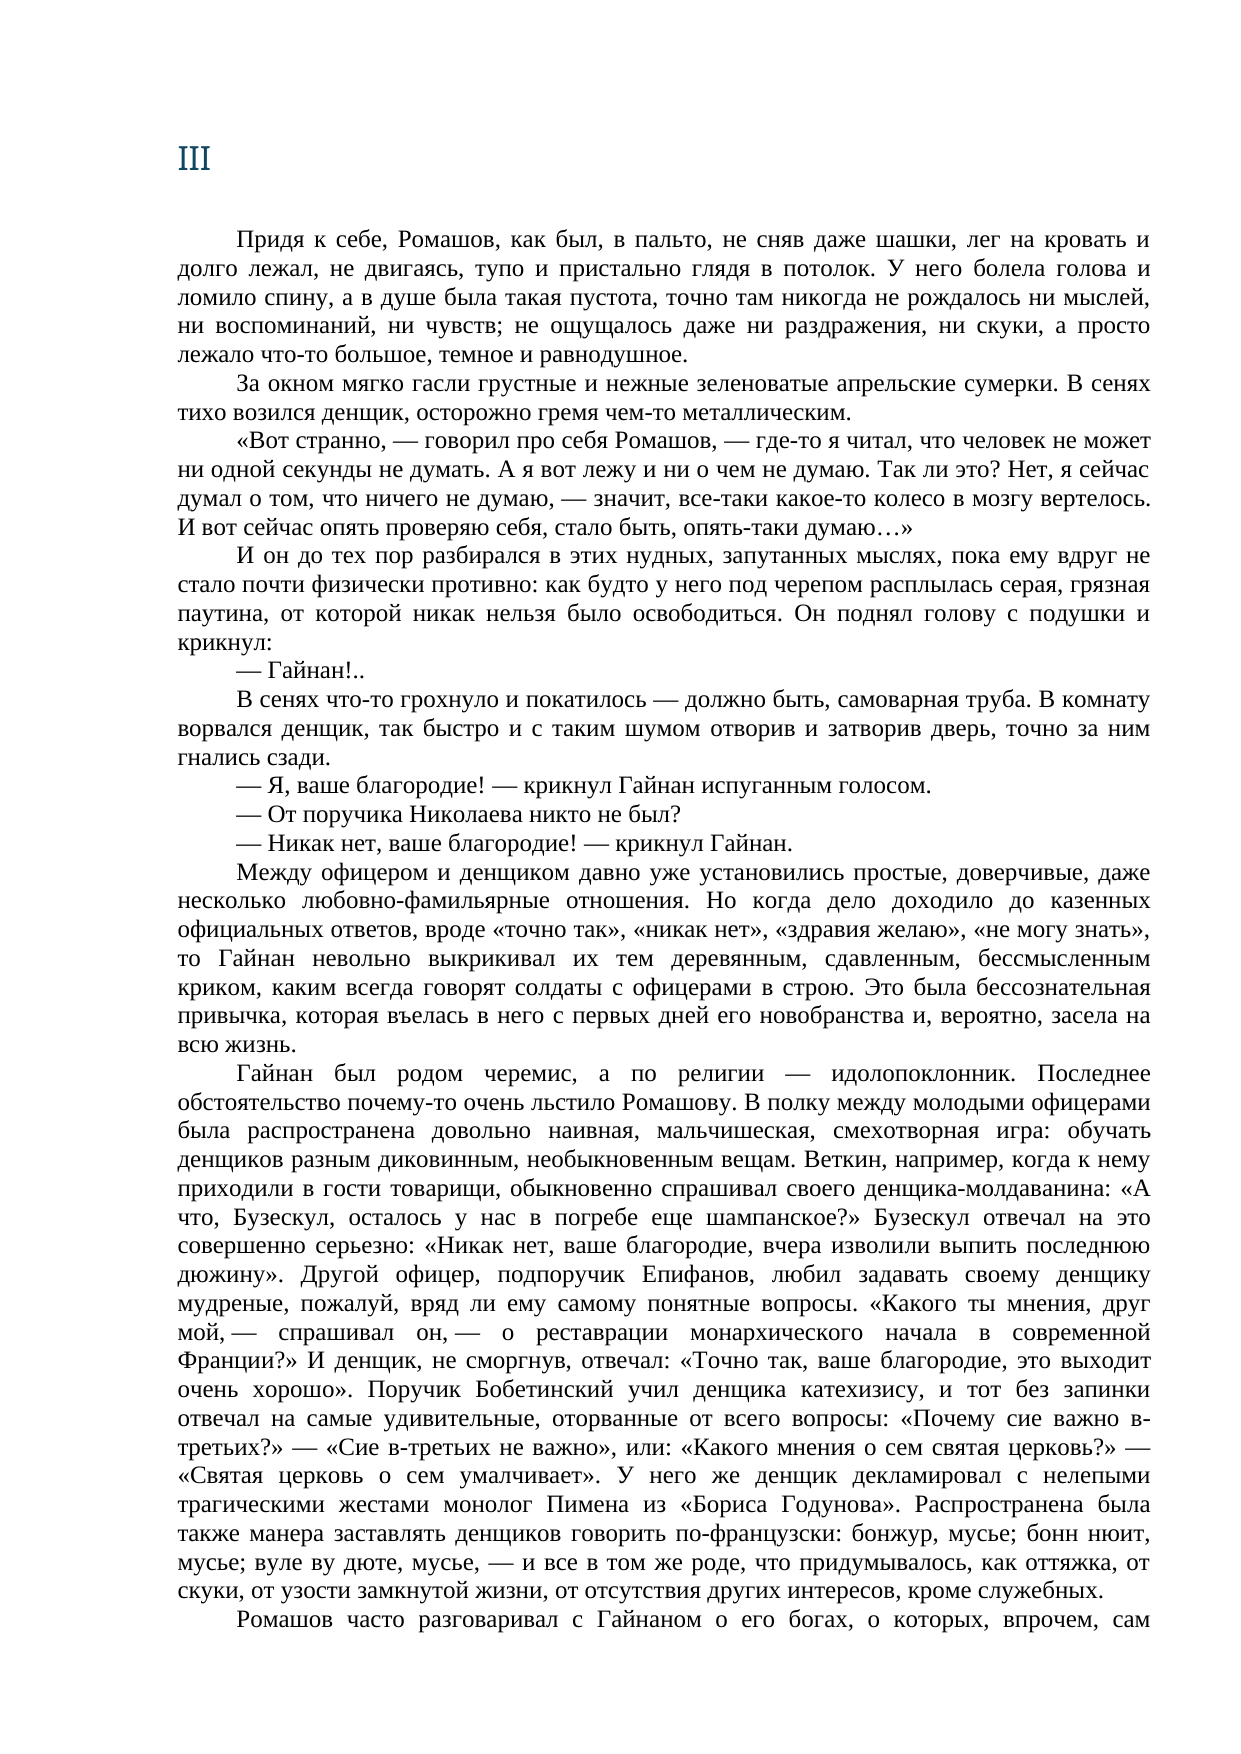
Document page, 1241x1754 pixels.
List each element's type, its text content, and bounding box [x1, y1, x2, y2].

text — Гайнан!.. [177, 655, 1152, 684]
text — От поручика Николаева никто не был? [177, 799, 1152, 828]
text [177, 1604, 1152, 1633]
text — Я, ваше благородие! — крикнул Гайнан испуганным голосом. [177, 770, 1152, 799]
text Гайнан был родом черемис, а по религии — идолопоклонник. Последнее обстоятельство почему-то очень льстило Ромашову. В полку между молодыми офицерами была распространена довольно наивная, мальчишеская, смехотворная игра: обучать денщиков разным диковинным, необыкновенным вещам. Веткин, например, когда к нему приходили в гости товарищи, обыкновенно спрашивал своего денщика-молдаванина: «А что, Бузескул, осталось у нас в погребе еще шампанское?» Бузескул отвечал на это совершенно серьезно: «Никак нет, ваше благородие, вчера изволили выпить последнюю дюжину». Другой офицер, подпоручик Епифанов, любил задавать своему денщику мудреные, пожалуй, вряд ли ему самому понятные вопросы. «Какого ты мнения, друг мой, — спрашивал он, — о реставрации монархического начала в современной Франции?» И денщик, не сморгнув, отвечал: «Точно так, ваше благородие, это выходит очень хорошо». Поручик Бобетинский учил денщика катехизису, и тот без запинки отвечал на самые удивительные, оторванные от всего вопросы: «Почему сие важно в-третьих?» — «Сие в-третьих не важно», или: «Какого мнения о сем святая церковь?» — «Святая церковь о сем умалчивает». У него же денщик декламировал с нелепыми трагическими жестами монолог Пимена из «Бориса Годунова». Распространена была также манера заставлять денщиков говорить по-французски: бонжур, мусье; бонн нюит, мусье; вуле ву дюте, мусье, — и все в том же роде, что придумывалось, как оттяжка, от скуки, от узости замкнутой жизни, от отсутствия других интересов, кроме служебных. [177, 1058, 1152, 1604]
text И он до тех пор разбирался в этих нудных, запутанных мыслях, пока ему вдруг не стало почти физически противно: как будто у него под черепом расплылась серая, грязная паутина, от которой никак нельзя было освободиться. Он поднял голову с подушки и крикнул: [177, 540, 1152, 655]
subtitle III [177, 135, 1152, 180]
text Между офицером и денщиком давно уже установились простые, доверчивые, даже несколько любовно-фамильярные отношения. Но когда дело доходило до казенных официальных ответов, вроде «точно так», «никак нет», «здравия желаю», «не могу знать», то Гайнан невольно выкрикивал их тем деревянным, сдавленным, бессмысленным криком, каким всегда говорят солдаты с офицерами в строю. Это была бессознательная привычка, которая въелась в него с первых дней его новобранства и, вероятно, засела на всю жизнь. [177, 857, 1152, 1058]
text «Вот странно, — говорил про себя Ромашов, — где-то я читал, что человек не может ни одной секунды не думать. А я вот лежу и ни о чем не думаю. Так ли это? Нет, я сейчас думал о том, что ничего не думаю, — значит, все-таки какое-то колесо в мозгу вертелось. И вот сейчас опять проверяю себя, стало быть, опять-таки думаю…» [177, 425, 1152, 540]
text — Никак нет, ваше благородие! — крикнул Гайнан. [177, 828, 1152, 857]
text Придя к себе, Ромашов, как был, в пальто, не сняв даже шашки, лег на кровать и долго лежал, не двигаясь, тупо и пристально глядя в потолок. У него болела голова и ломило спину, а в душе была такая пустота, точно там никогда не рождалось ни мыслей, ни воспоминаний, ни чувств; не ощущалось даже ни раздражения, ни скуки, а просто лежало что-то большое, темное и равнодушное. [177, 224, 1152, 368]
text В сенях что-то грохнуло и покатилось — должно быть, самоварная труба. В комнату ворвался денщик, так быстро и с таким шумом отворив и затворив дверь, точно за ним гнались сзади. [177, 684, 1152, 770]
text За окном мягко гасли грустные и нежные зеленоватые апрельские сумерки. В сенях тихо возился денщик, осторожно гремя чем-то металлическим. [177, 368, 1152, 425]
